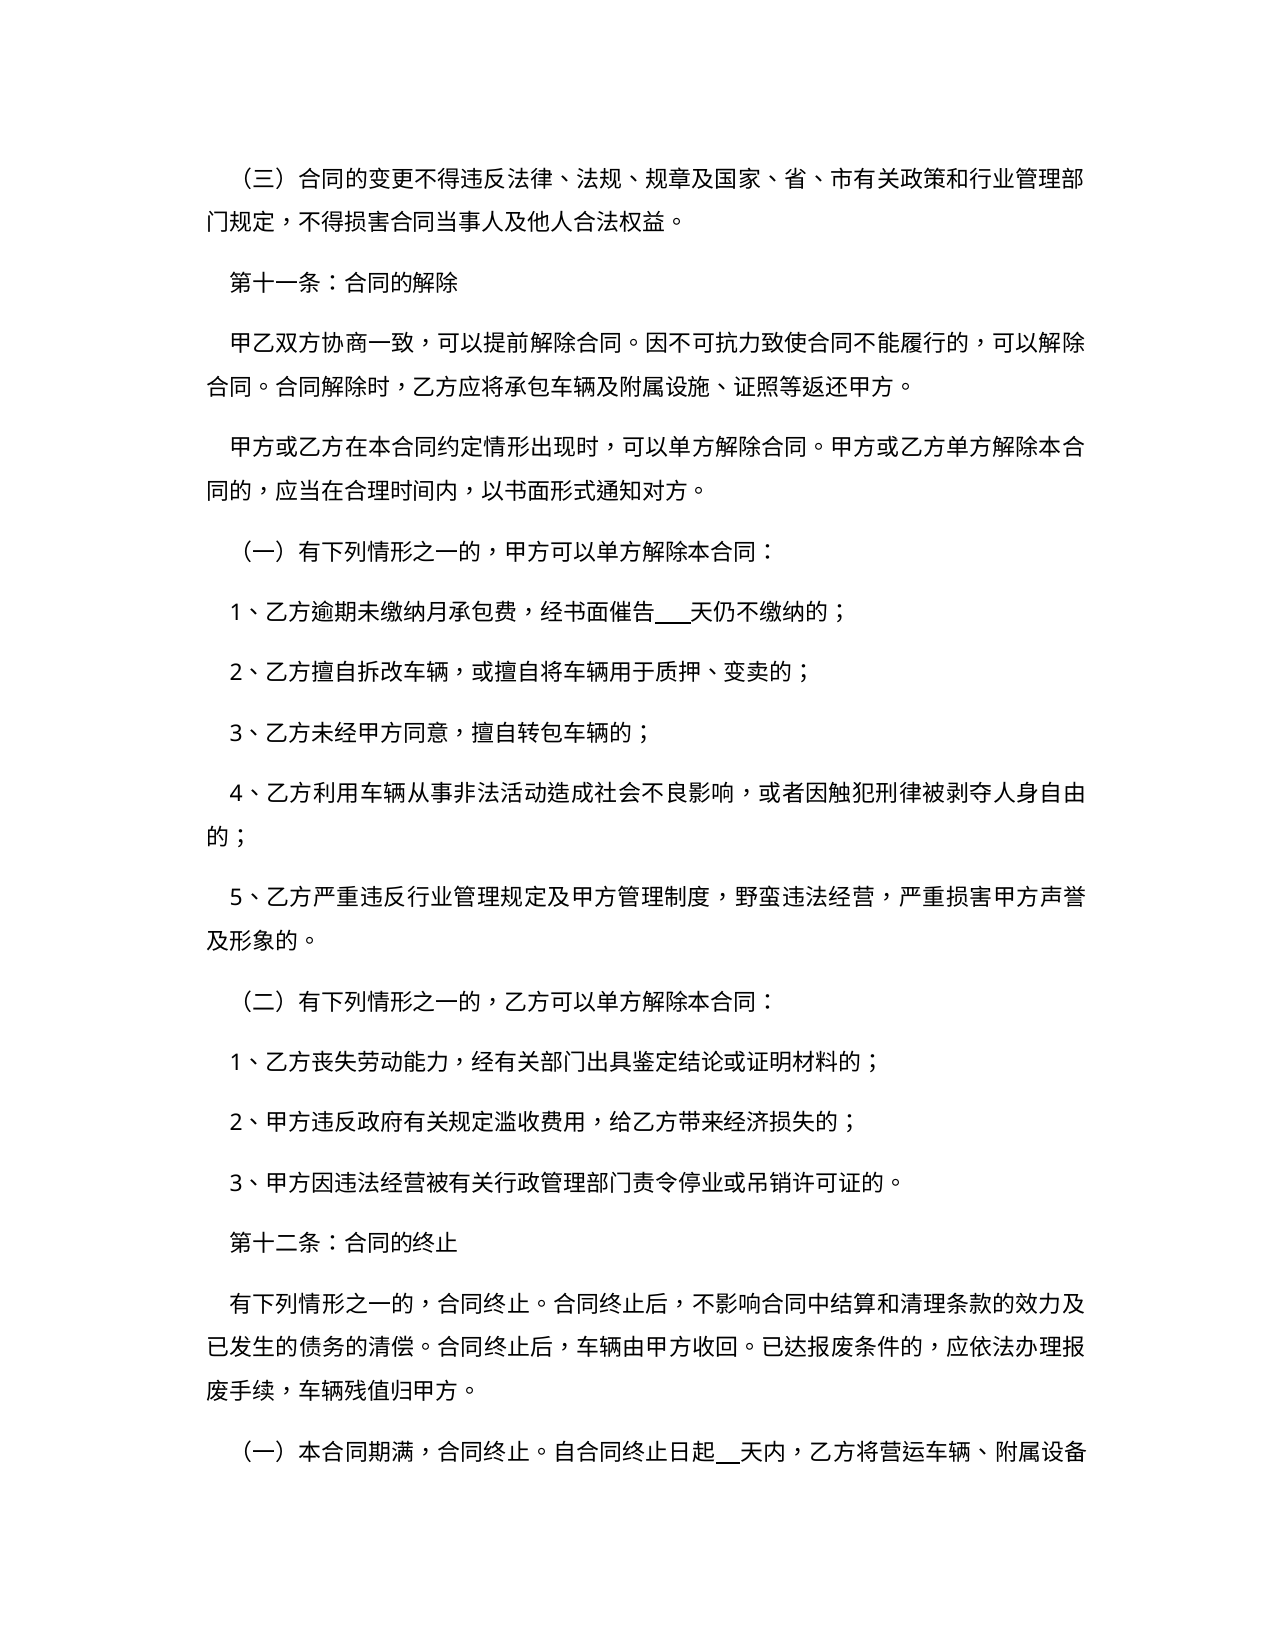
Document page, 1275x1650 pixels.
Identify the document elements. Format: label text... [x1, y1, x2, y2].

text 4、乙方利用车辆从事非法活动造成社会不良影响，或者因触犯刑律被剥夺人身自由的； [206, 764, 1087, 852]
text 5、乙方严重违反行业管理规定及甲方管理制度，野蛮违法经营，严重损害甲方声誉及形象的。 [206, 869, 1087, 956]
text 3、甲方因违法经营被有关行政管理部门责令停业或吊销许可证的。 [206, 1154, 1087, 1198]
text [206, 1423, 1087, 1467]
text （一）有下列情形之一的，甲方可以单方解除本合同： [206, 523, 1087, 567]
text （三）合同的变更不得违反法律、法规、规章及国家、省、市有关政策和行业管理部门规定，不得损害合同当事人及他人合法权益。 [206, 150, 1087, 237]
text （二）有下列情形之一的，乙方可以单方解除本合同： [206, 973, 1087, 1017]
text 1、乙方逾期未缴纳月承包费，经书面催告 天仍不缴纳的； [206, 583, 1087, 627]
text 甲乙双方协商一致，可以提前解除合同。因不可抗力致使合同不能履行的，可以解除合同。合同解除时，乙方应将承包车辆及附属设施、证照等返还甲方。 [206, 314, 1087, 402]
text 3、乙方未经甲方同意，擅自转包车辆的； [206, 704, 1087, 748]
text 第十一条：合同的解除 [206, 254, 1087, 298]
text 2、甲方违反政府有关规定滥收费用，给乙方带来经济损失的； [206, 1094, 1087, 1137]
text 1、乙方丧失劳动能力，经有关部门出具鉴定结论或证明材料的； [206, 1033, 1087, 1077]
text 有下列情形之一的，合同终止。合同终止后，不影响合同中结算和清理条款的效力及已发生的债务的清偿。合同终止后，车辆由甲方收回。已达报废条件的，应依法办理报废手续，车辆残值归甲方。 [206, 1275, 1087, 1406]
text 第十二条：合同的终止 [206, 1214, 1087, 1258]
text 甲方或乙方在本合同约定情形出现时，可以单方解除合同。甲方或乙方单方解除本合同的，应当在合理时间内，以书面形式通知对方。 [206, 419, 1087, 506]
text 2、乙方擅自拆改车辆，或擅自将车辆用于质押、变卖的； [206, 644, 1087, 687]
